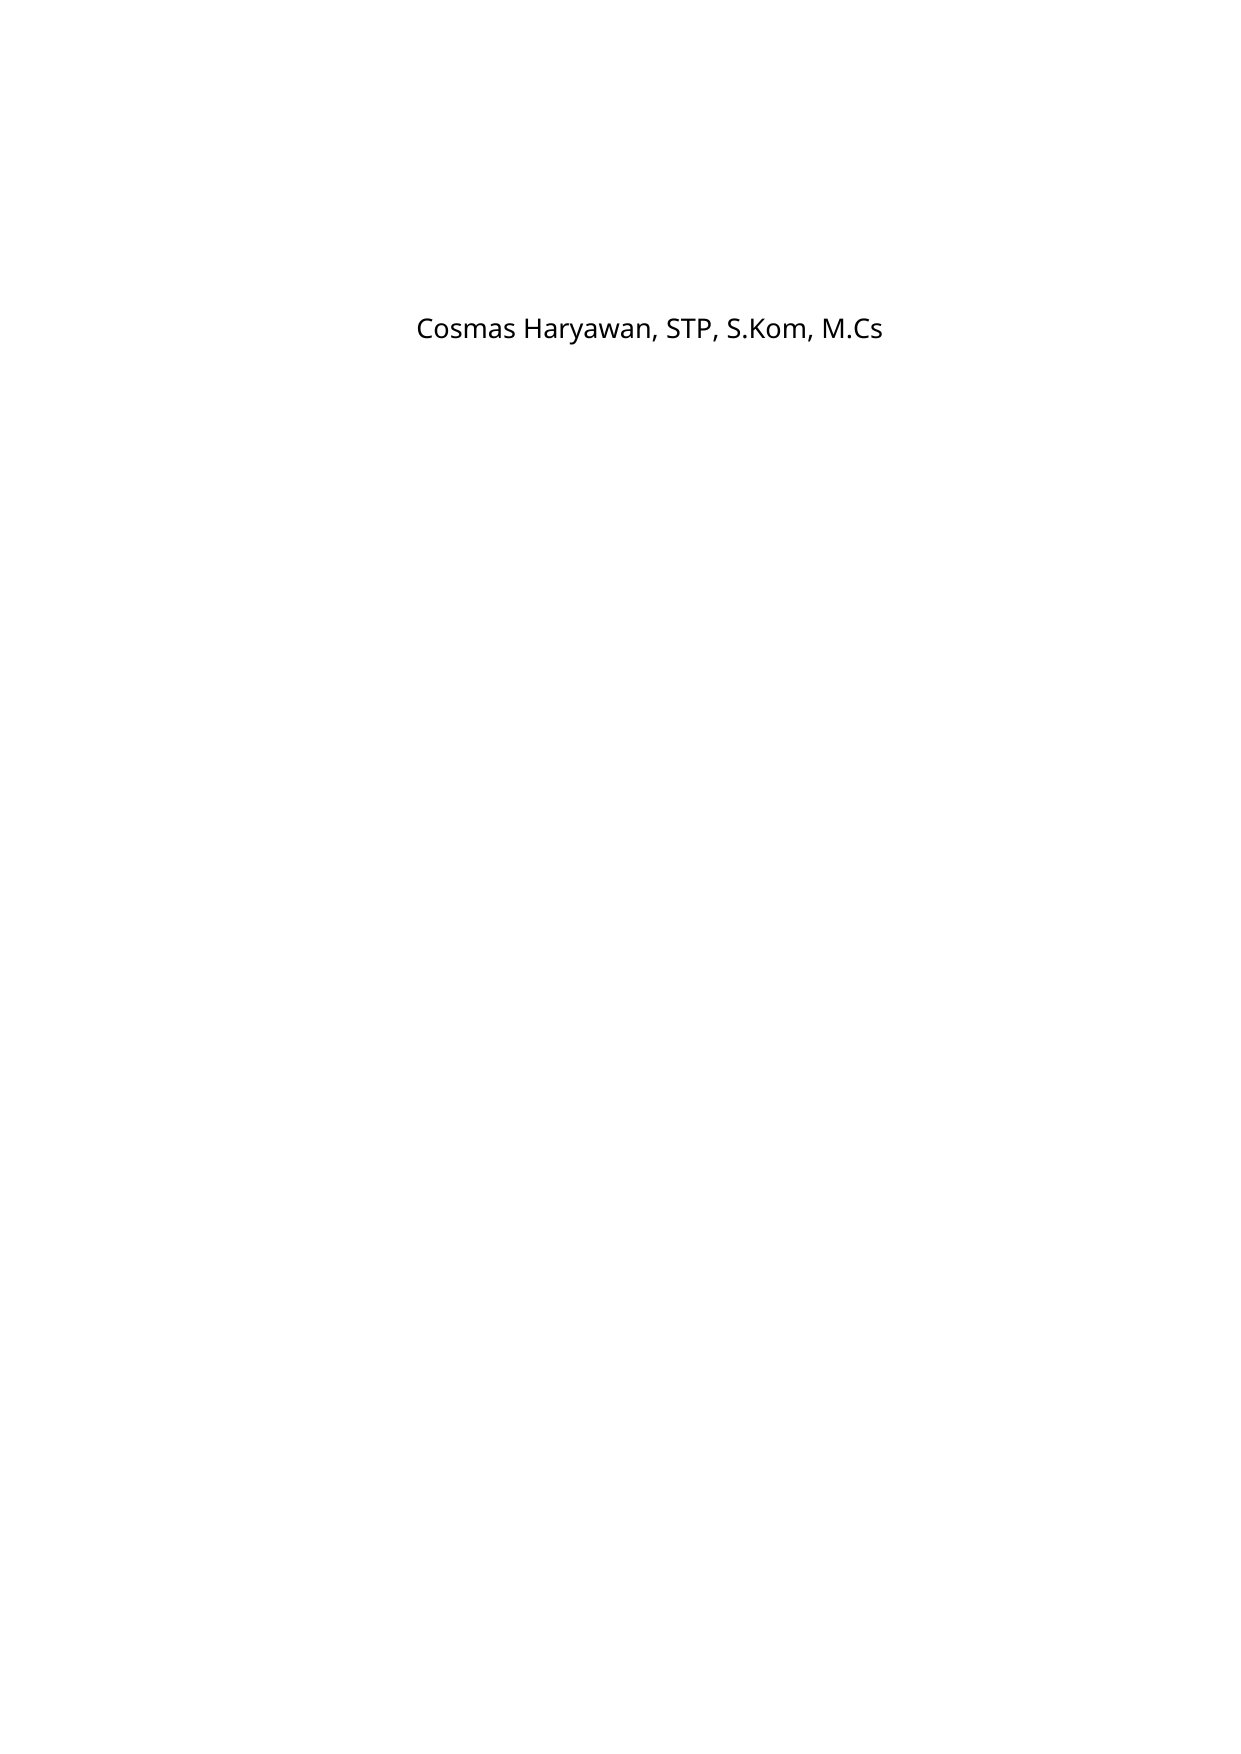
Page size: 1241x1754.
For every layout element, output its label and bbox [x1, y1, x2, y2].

table_header [231, 236, 1069, 384]
